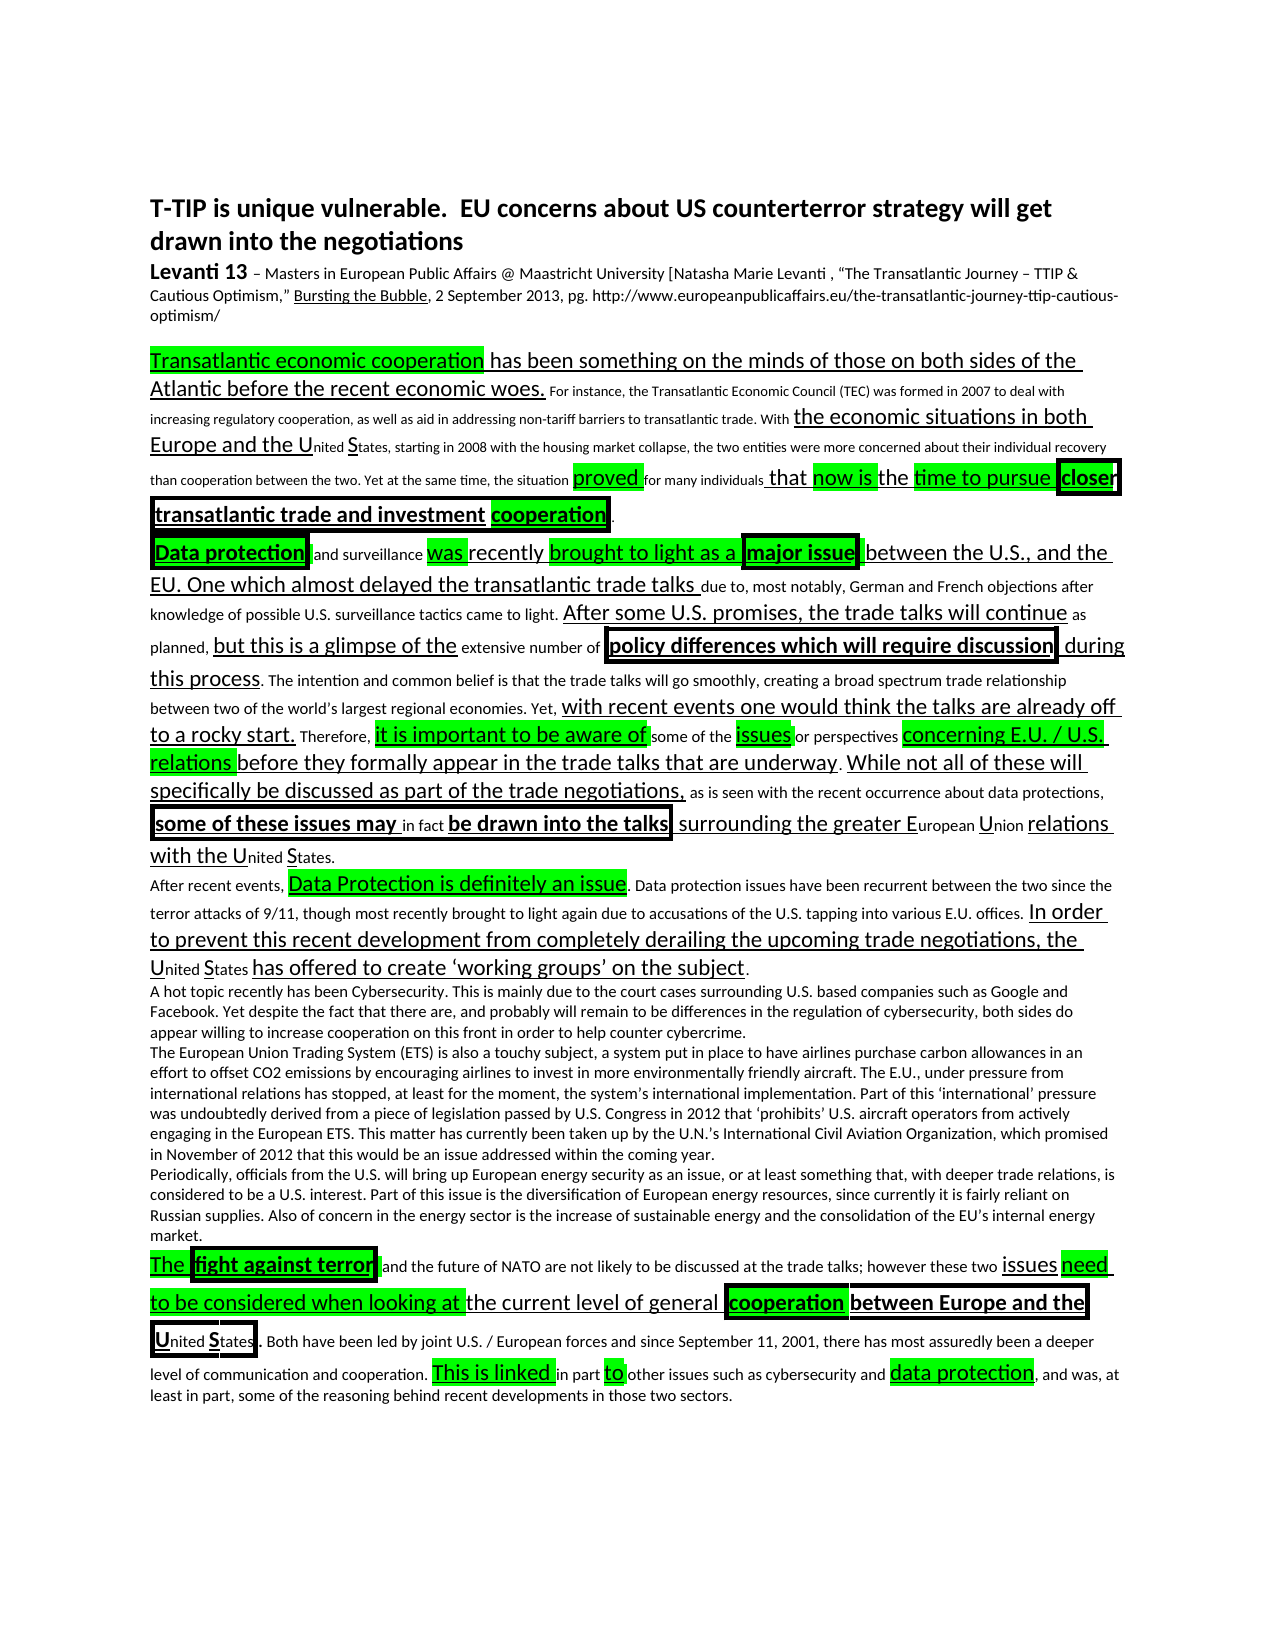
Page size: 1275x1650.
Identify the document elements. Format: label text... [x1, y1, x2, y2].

text Data protection and surveillance was recently brought to light as a major issue between the U.S., and the EU. One which almost delayed the transatlantic trade talks due to, most notably, German and French objections after knowledge of possible U.S. surveillance tactics came to light. After some U.S. promises, the trade talks will continue as planned, but this is a glimpse of the extensive number of policy differences which will require discussion during this process. The intention and common belief is that the trade talks will go smoothly, creating a broad spectrum trade relationship between two of the world’s largest regional economies. Yet, with recent events one would think the talks are already off to a rocky start. Therefore, it is important to be aware of some of the issues or perspectives concerning E.U. / U.S. relations before they formally appear in the trade talks that are underway. While not all of these will specifically be discussed as part of the trade negotiations, as is seen with the recent occurrence about data protections, some of these issues may in fact be drawn into the talks surrounding the greater European Union relations with the United States. [150, 533, 1125, 869]
text A hot topic recently has been Cybersecurity. This is mainly due to the court cases surrounding U.S. based companies such as Google and Facebook. Yet despite the fact that there are, and probably will remain to be differences in the regulation of cybersecurity, both sides do appear willing to increase cooperation on this front in order to help counter cybercrime. [150, 981, 1125, 1042]
text Transatlantic economic cooperation has been something on the minds of those on both sides of the Atlantic before the recent economic woes. For instance, the Transatlantic Economic Council (TEC) was formed in 2007 to deal with increasing regulatory cooperation, as well as aid in addressing non-tariff barriers to transatlantic trade. With the economic situations in both Europe and the United States, starting in 2008 with the housing market collapse, the two entities were more concerned about their individual recovery than cooperation between the two. Yet at the same time, the situation proved for many individuals that now is the time to pursue closer transatlantic trade and investment cooperation. [150, 346, 1125, 533]
text Periodically, officials from the U.S. will bring up European energy security as an issue, or at least something that, with deeper trade relations, is considered to be a U.S. interest. Part of this issue is the diversification of European energy resources, since currently it is fairly reliant on Russian supplies. Also of concern in the energy sector is the increase of sustainable energy and the consolidation of the EU’s internal energy market. [150, 1164, 1125, 1246]
text The European Union Trading System (ETS) is also a touchy subject, a system put in place to have airlines purchase carbon allowances in an effort to offset CO2 emissions by encouraging airlines to invest in more environmentally friendly aircraft. The E.U., under pressure from international relations has stopped, at least for the moment, the system’s international implementation. Part of this ‘international’ pressure was undoubtedly derived from a piece of legislation passed by U.S. Congress in 2012 that ‘prohibits’ U.S. aircraft operators from actively engaging in the European ETS. This matter has currently been taken up by the U.N.’s International Civil Aviation Organization, which promised in November of 2012 that this would be an issue addressed within the coming year. [150, 1042, 1125, 1164]
text After recent events, Data Protection is definitely an issue. Data protection issues have been recurrent between the two since the terror attacks of 9/11, though most recently brought to light again due to accusations of the U.S. tapping into various E.U. offices. In order to prevent this recent development from completely derailing the upcoming trade negotiations, the United States has offered to create ‘working groups’ on the subject. [150, 869, 1125, 981]
text The fight against terror and the future of NATO are not likely to be discussed at the trade talks; however these two issues need to be considered when looking at the current level of general cooperation between Europe and the United States. Both have been led by joint U.S. / European forces and since September 11, 2001, there has most assuredly been a deeper level of communication and cooperation. This is linked in part to other issues such as cybersecurity and data protection, and was, at least in part, some of the reasoning behind recent developments in those two sectors. [150, 1246, 1125, 1406]
text Levanti 13 – Masters in European Public Affairs @ Maastricht University [Natasha Marie Levanti , “The Transatlantic Journey – TTIP & Cautious Optimism,” Bursting the Bubble, 2 September 2013, pg. http://www.europeanpublicaffairs.eu/the-transatlantic-journey-ttip-cautious-optimism/ [150, 257, 1125, 326]
subtitle T-TIP is unique vulnerable. EU concerns about US counterterror strategy will get drawn into the negotiations [150, 191, 1125, 257]
